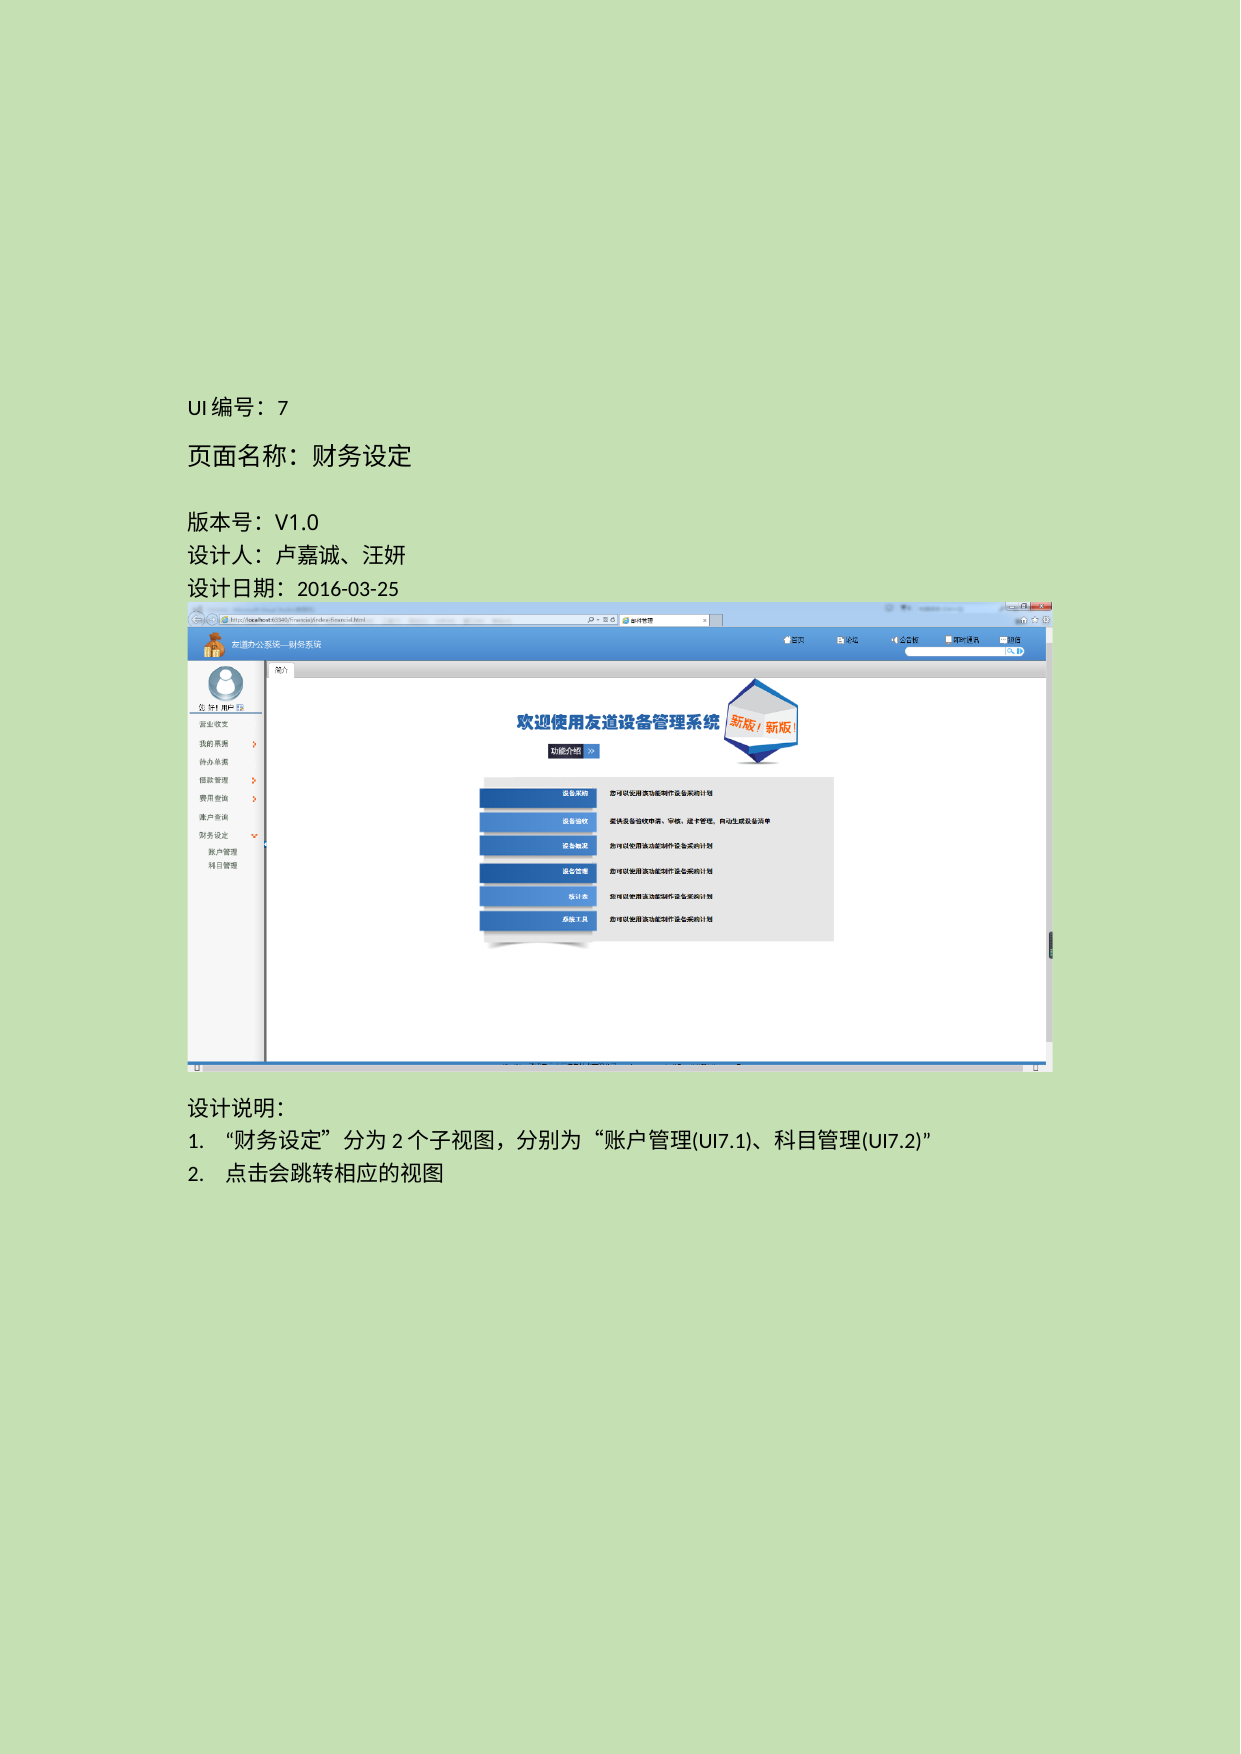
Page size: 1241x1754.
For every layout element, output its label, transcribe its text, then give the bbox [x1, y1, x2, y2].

text UI编号：7 [187, 389, 1053, 422]
subtitle 页面名称：财务设定 [187, 422, 1053, 487]
list “财务设定”分为2个子视图，分别为“账户管理(UI7.1)、科目管理(UI7.2)” [187, 1123, 1053, 1155]
text 版本号：V1.0 [187, 505, 1053, 538]
text 设计说明： [187, 1090, 1053, 1123]
text 设计人：卢嘉诚、汪妍 [187, 538, 1053, 570]
text 设计日期：2016-03-25 [187, 570, 1053, 602]
picture [187, 602, 1053, 1072]
list 点击会跳转相应的视图 [187, 1155, 1053, 1188]
